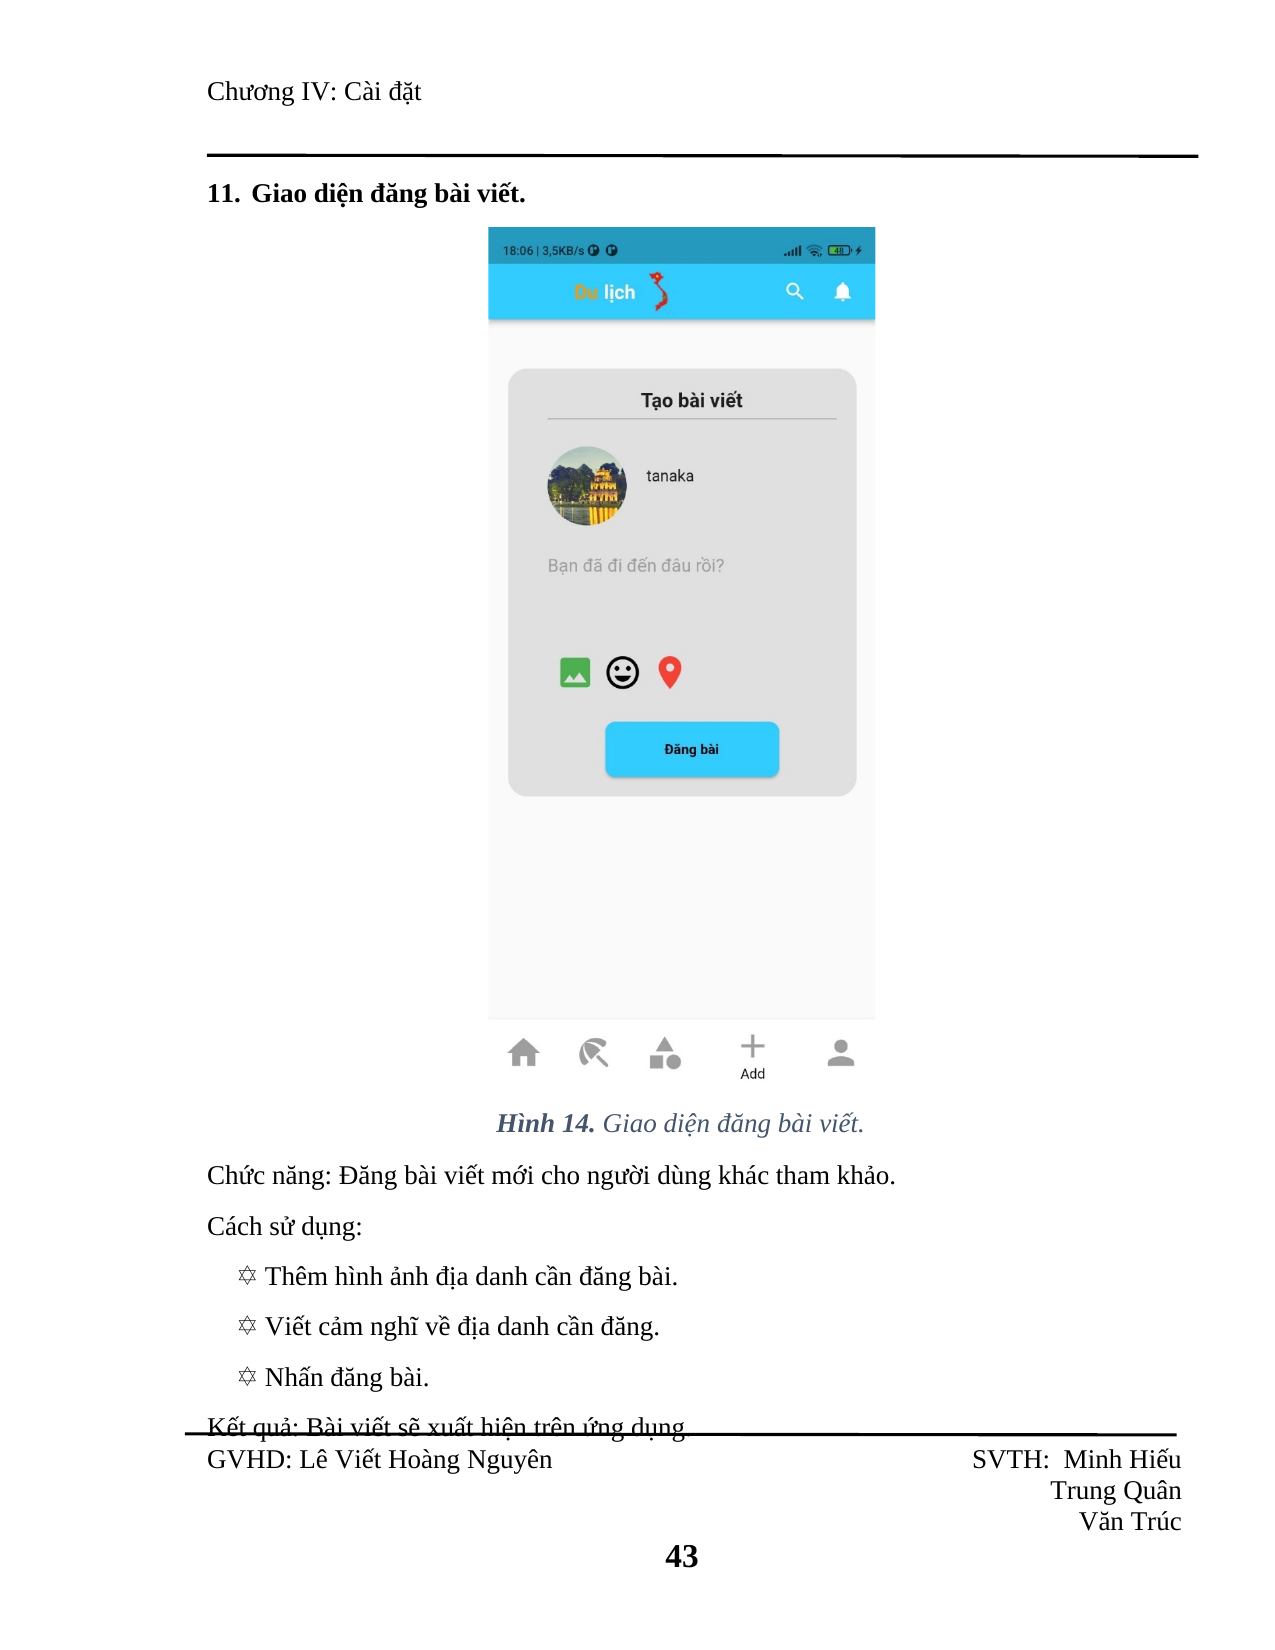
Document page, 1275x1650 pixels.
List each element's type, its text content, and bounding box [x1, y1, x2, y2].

picture [488, 227, 876, 1088]
text Nhấn đăng bài. [207, 1361, 1157, 1392]
text Kết quả: Bài viết sẽ xuất hiện trên ứng dụng. [207, 1411, 1157, 1442]
text Viết cảm nghĩ về địa danh cần đăng. [207, 1310, 1157, 1342]
list Giao diện đăng bài viết. [207, 177, 1157, 208]
text Cách sử dụng: [207, 1210, 1157, 1241]
text Hình 14. Giao diện đăng bài viết. [207, 1107, 1157, 1139]
text Thêm hình ảnh địa danh cần đăng bài. [207, 1260, 1157, 1291]
text Chức năng: Đăng bài viết mới cho người dùng khác tham khảo. [207, 1159, 1157, 1191]
